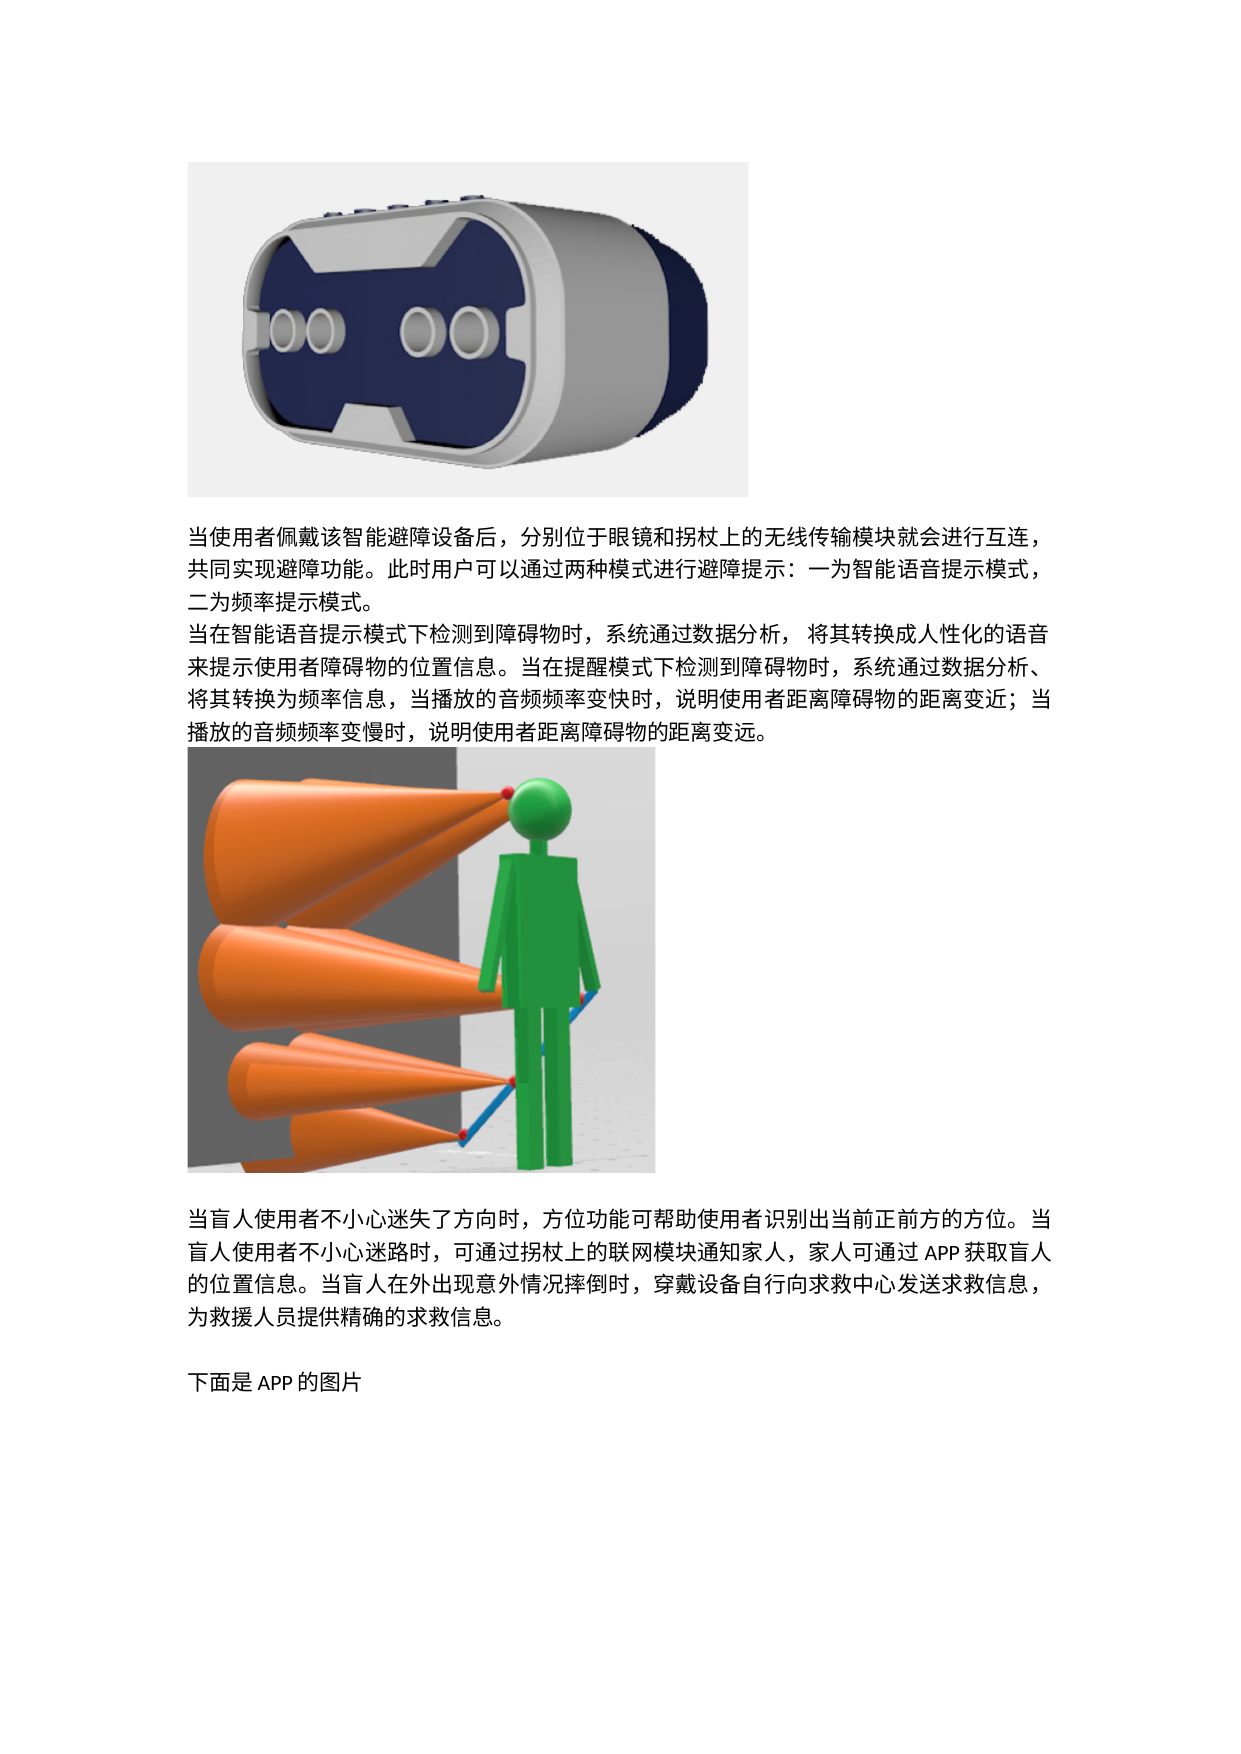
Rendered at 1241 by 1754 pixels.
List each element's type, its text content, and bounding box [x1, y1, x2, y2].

picture [187, 162, 749, 497]
text 当使用者佩戴该智能避障设备后，分别位于眼镜和拐杖上的无线传输模块就会进行互连，共同实现避障功能。此时用户可以通过两种模式进行避障提示：一为智能语音提示模式，二为频率提示模式。 [187, 519, 1053, 617]
text 当盲人使用者不小心迷失了方向时，方位功能可帮助使用者识别出当前正前方的方位。当盲人使用者不小心迷路时，可通过拐杖上的联网模块通知家人，家人可通过APP获取盲人的位置信息。当盲人在外出现意外情况摔倒时，穿戴设备自行向求救中心发送求救信息，为救援人员提供精确的求救信息。 [187, 1202, 1053, 1332]
text 下面是APP的图片 [187, 1364, 1053, 1397]
picture [187, 747, 656, 1173]
